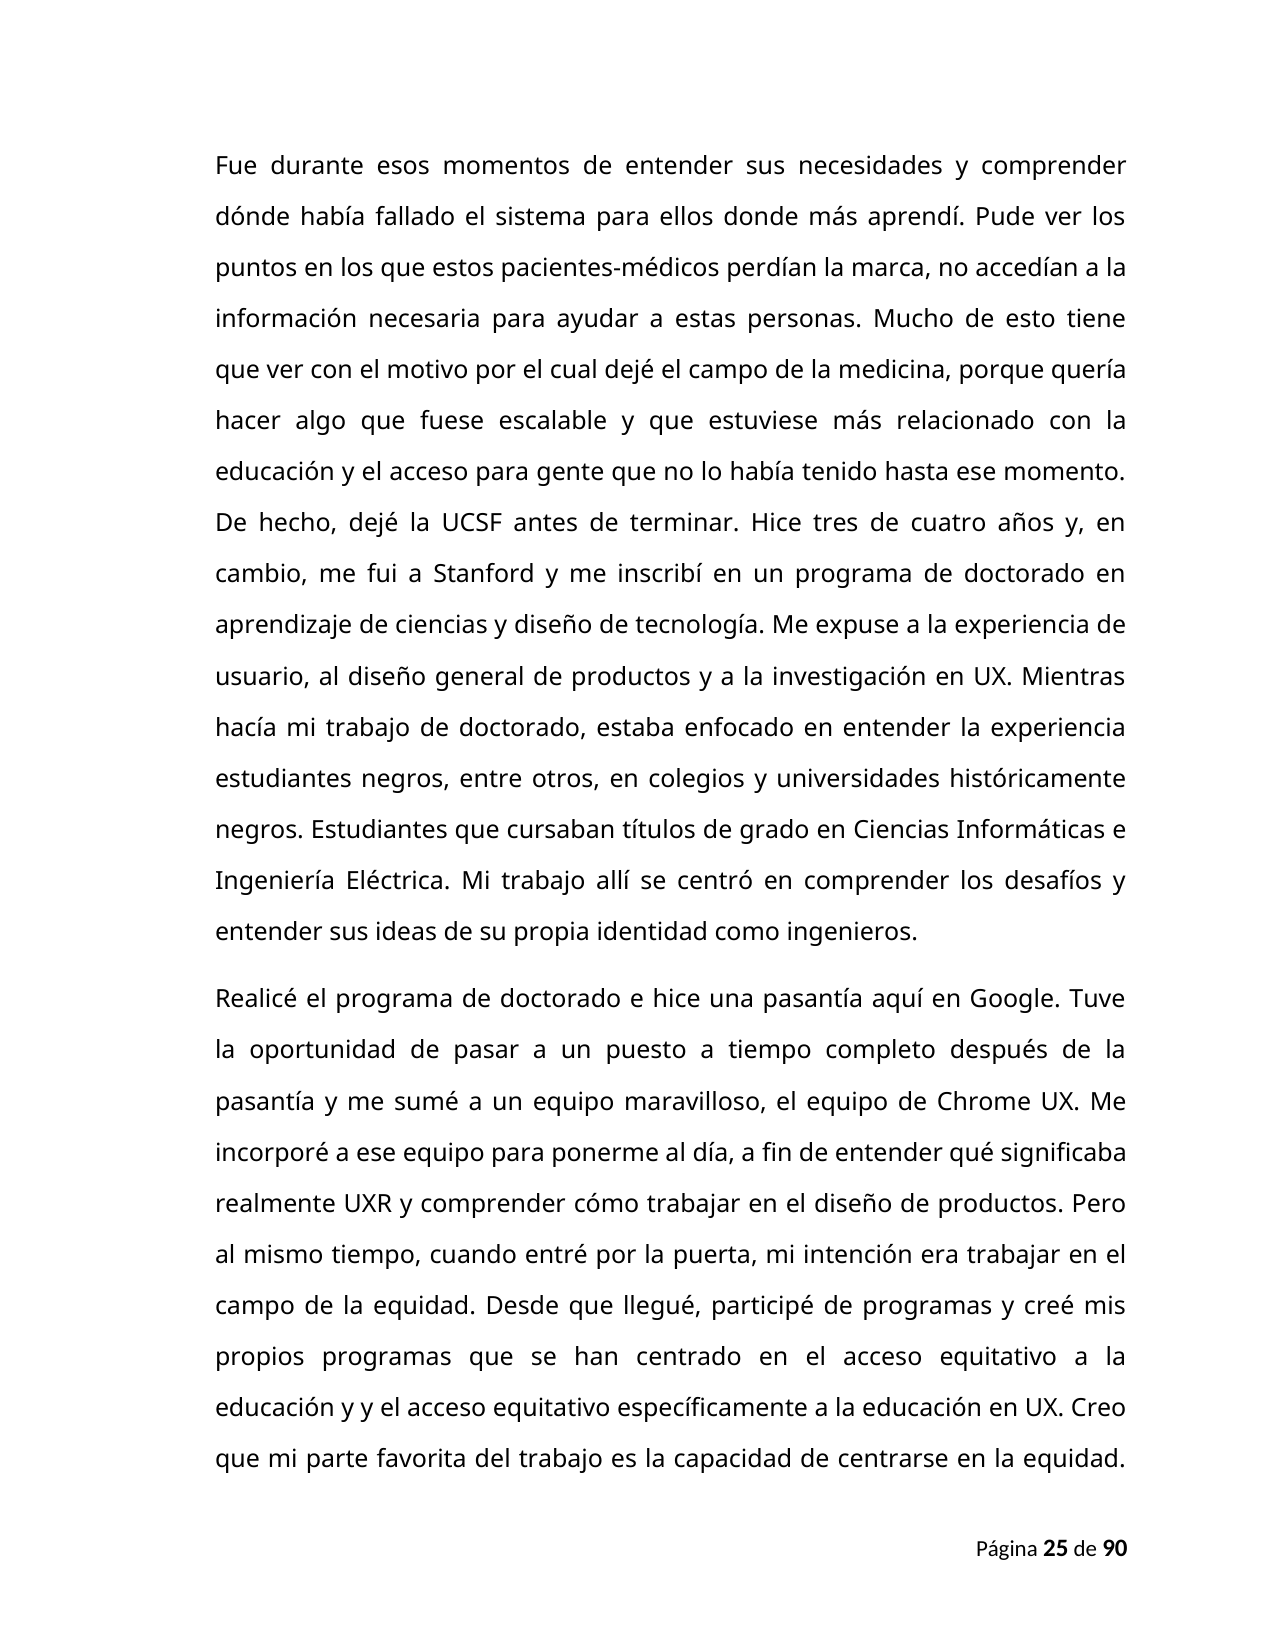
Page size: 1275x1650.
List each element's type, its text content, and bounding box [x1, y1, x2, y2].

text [215, 981, 1127, 1474]
text Fue durante esos momentos de entender sus necesidades y comprender dónde había fallado el sistema para ellos donde más aprendí. Pude ver los puntos en los que estos pacientes-médicos perdían la marca, no accedían a la información necesaria para ayudar a estas personas. Mucho de esto tiene que ver con el motivo por el cual dejé el campo de la medicina, porque quería hacer algo que fuese escalable y que estuviese más relacionado con la educación y el acceso para gente que no lo había tenido hasta ese momento. De hecho, dejé la UCSF antes de terminar. Hice tres de cuatro años y, en cambio, me fui a Stanford y me inscribí en un programa de doctorado en aprendizaje de ciencias y diseño de tecnología. Me expuse a la experiencia de usuario, al diseño general de productos y a la investigación en UX. Mientras hacía mi trabajo de doctorado, estaba enfocado en entender la experiencia estudiantes negros, entre otros, en colegios y universidades históricamente negros. Estudiantes que cursaban títulos de grado en Ciencias Informáticas e Ingeniería Eléctrica. Mi trabajo allí se centró en comprender los desafíos y entender sus ideas de su propia identidad como ingenieros. [215, 148, 1127, 947]
